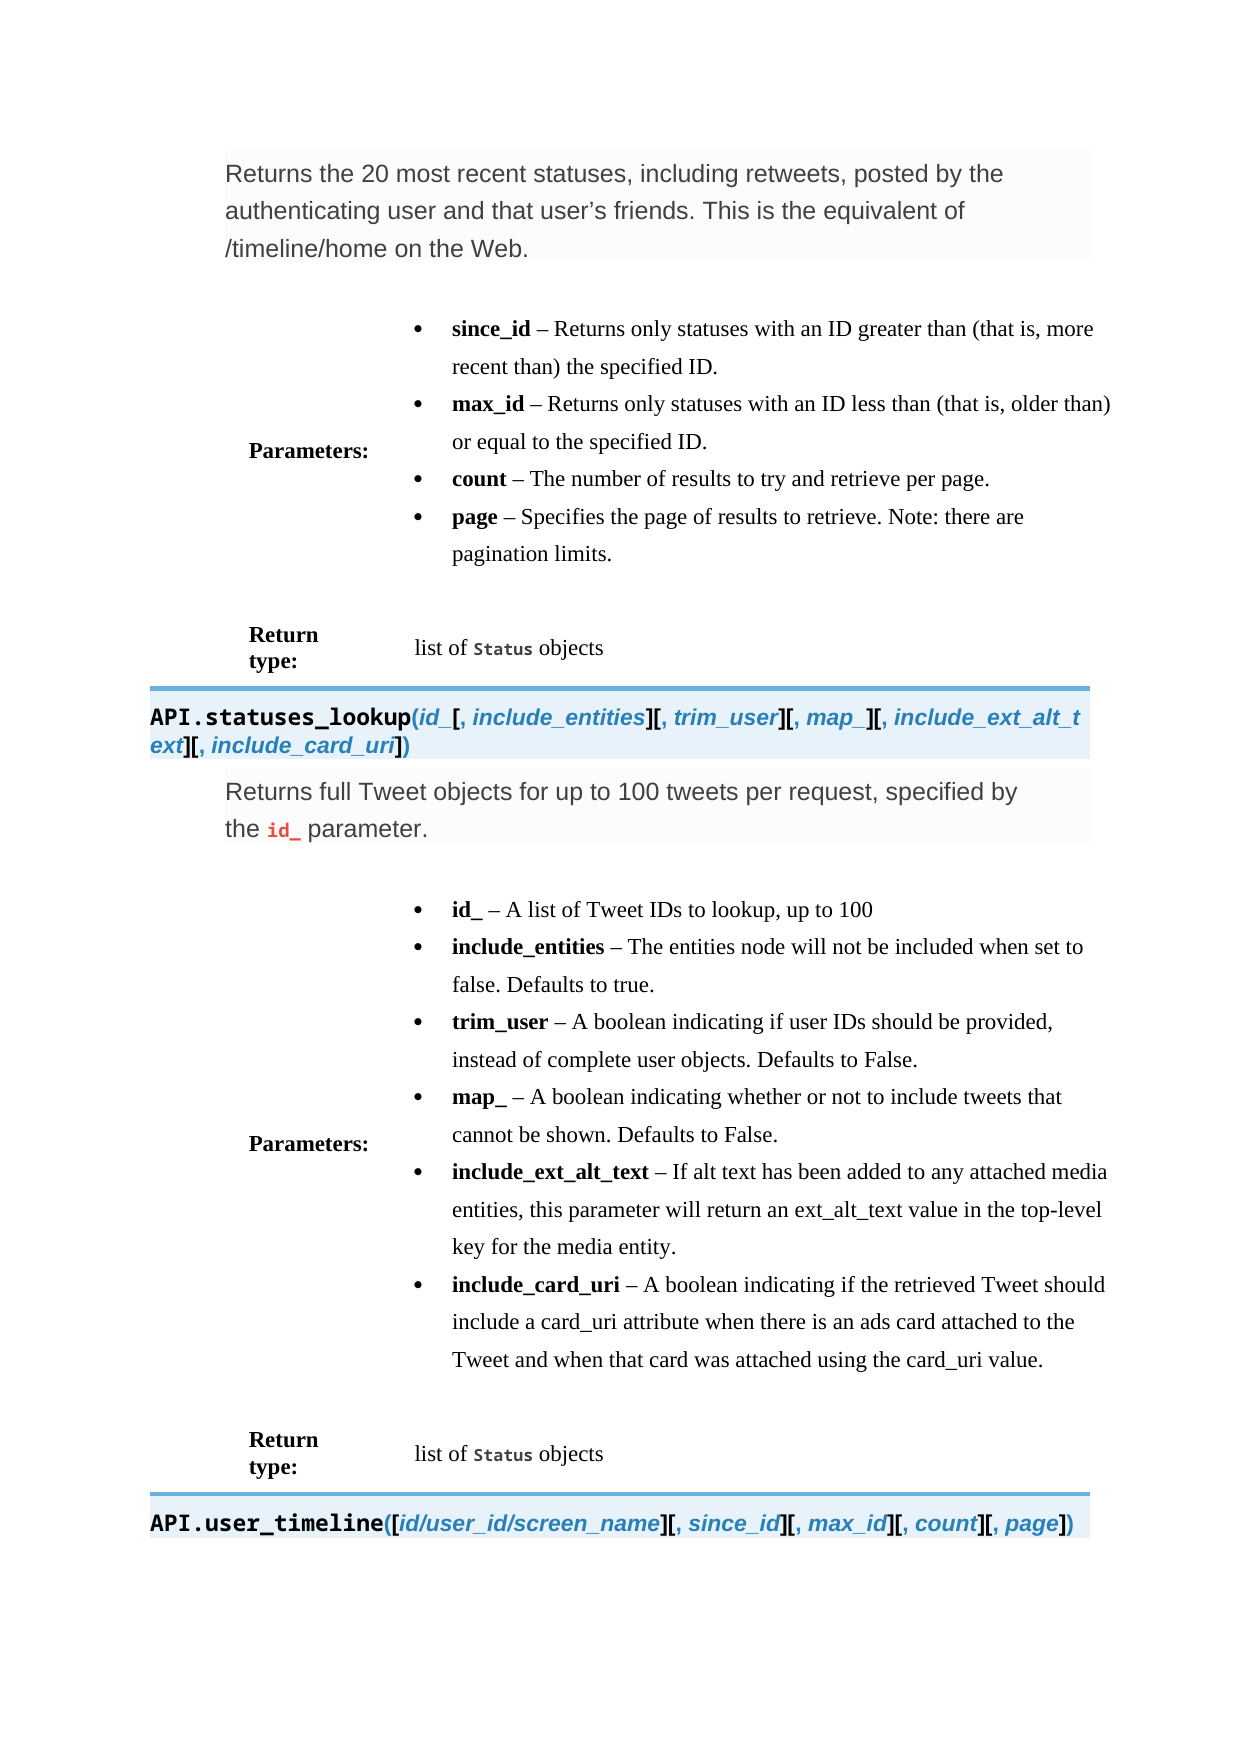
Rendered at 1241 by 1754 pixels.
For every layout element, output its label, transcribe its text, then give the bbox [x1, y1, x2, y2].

table_cell list of Status objects [389, 1414, 1139, 1492]
text Returns full Tweet objects for up to 100 tweets per request, specified by the id_ parameter. [225, 768, 1090, 843]
text API.user_timeline([id/user_id/screen_name][, since_id][, max_id][, count][, page]) [150, 1496, 1090, 1538]
table_cell list of Status objects [389, 608, 1139, 686]
table_cell Return type: [224, 608, 389, 686]
table_header since_id – Returns only statuses with an ID greater than (that is, more recent than) the specified ID. max_id – Returns only statuses with an ID less than (that is, older than) or equal to the specified ID. count – The number of results to try and retrieve per page. page – Specifies the page of results to retrieve. Note: there are pagination limits. [389, 292, 1139, 608]
table_header Parameters: [224, 292, 389, 608]
table_header id_ – A list of Tweet IDs to lookup, up to 100 include_entities – The entities node will not be included when set to false. Defaults to true. trim_user – A boolean indicating if user IDs should be provided, instead of complete user objects. Defaults to False. map_ – A boolean indicating whether or not to include tweets that cannot be shown. Defaults to False. include_ext_alt_text – If alt text has been added to any attached media entities, this parameter will return an ext_alt_text value in the top-level key for the media entity. include_card_uri – A boolean indicating if the retrieved Tweet should include a card_uri attribute when there is an ads card attached to the Tweet and when that card was attached using the card_uri value. [389, 872, 1139, 1414]
table_cell Return type: [224, 1414, 389, 1492]
text Returns the 20 most recent statuses, including retweets, posted by the authenticating user and that user’s friends. This is the equivalent of /timeline/home on the Web. [225, 150, 1090, 262]
text API.statuses_lookup(id_[, include_entities][, trim_user][, map_][, include_ext_alt_text][, include_card_uri]) [150, 691, 1090, 759]
table_header Parameters: [224, 872, 389, 1414]
